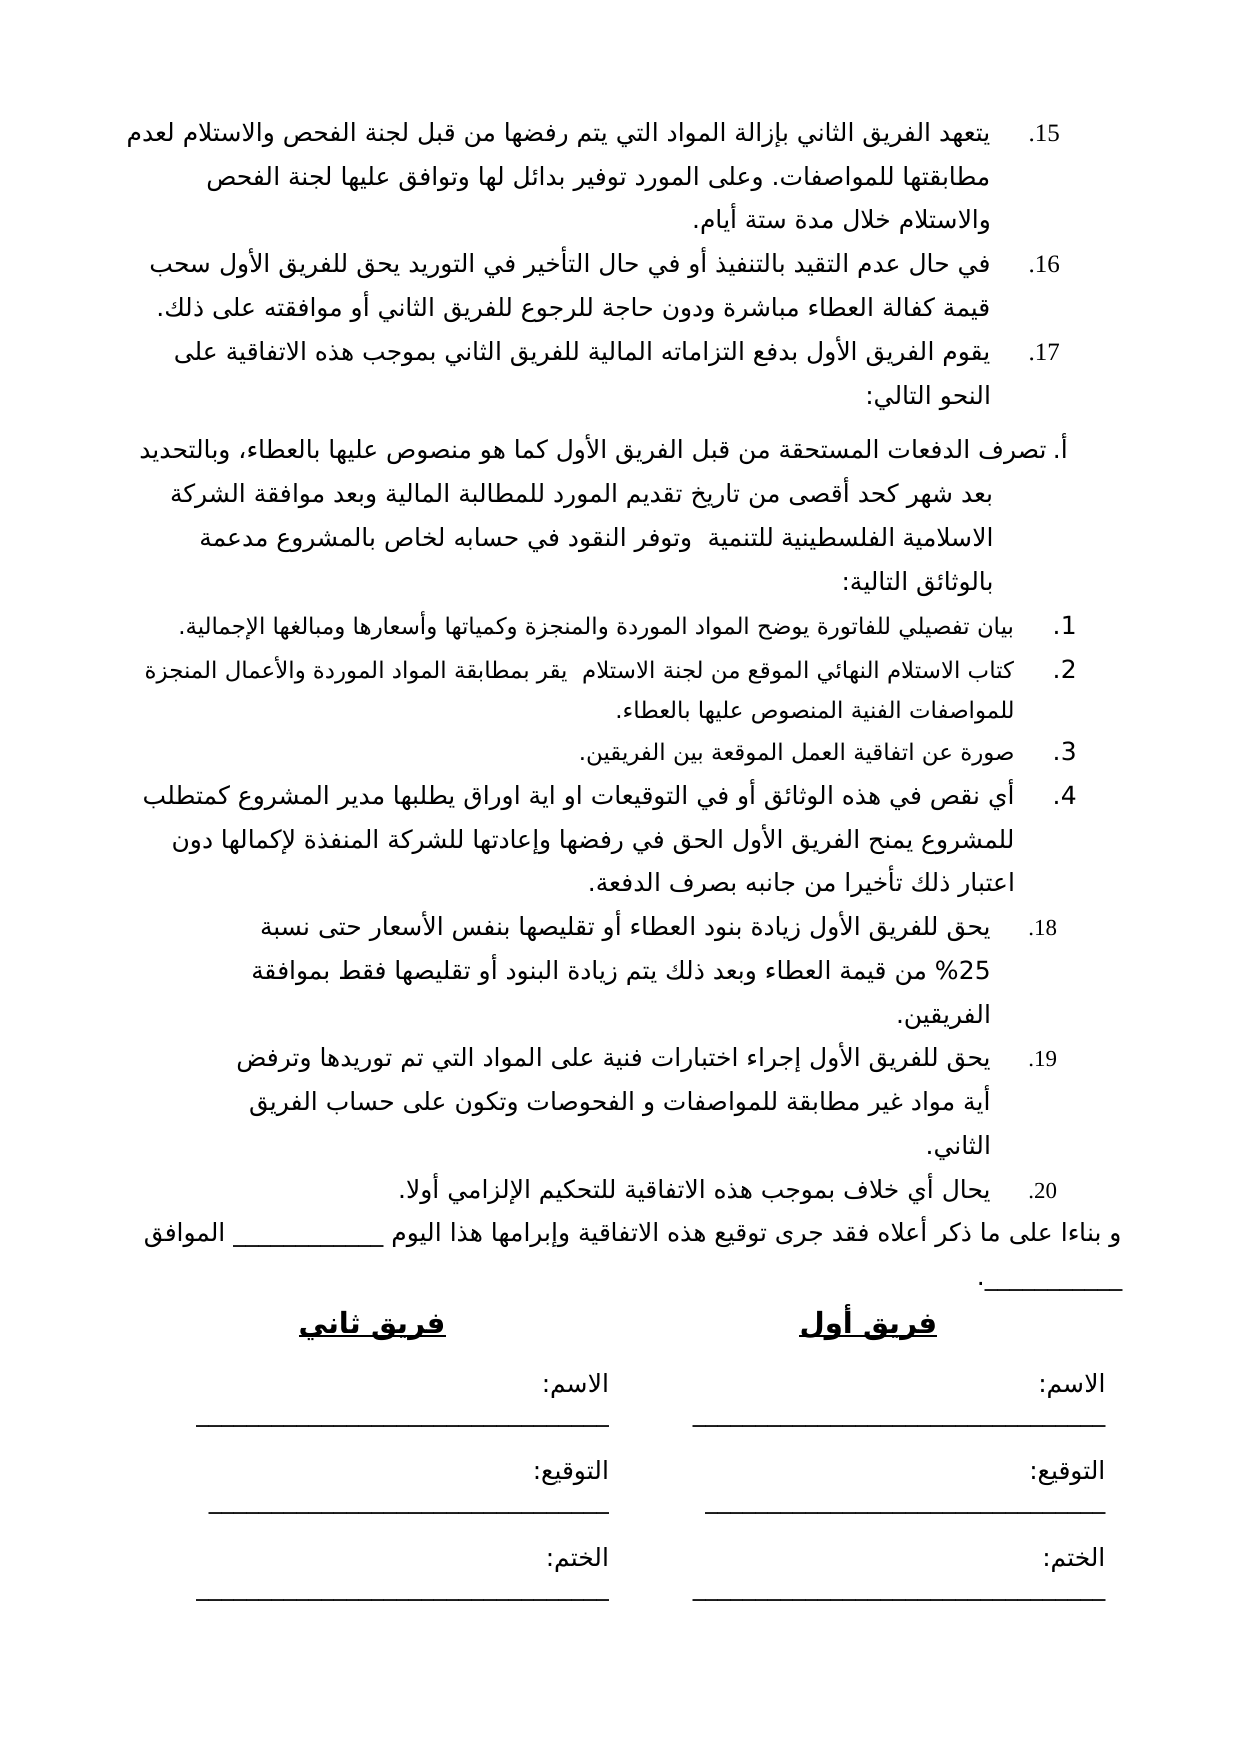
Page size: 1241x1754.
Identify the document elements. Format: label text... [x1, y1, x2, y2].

list صورة عن اتفاقية العمل الموقعة بين الفريقين. [118, 737, 1053, 766]
list يحال أي خلاف بموجب هذه الاتفاقية للتحكيم الإلزامي أولا. [214, 1175, 1028, 1204]
table_cell الختم: _________________________________ [620, 1543, 1116, 1601]
table_cell الاسم: _________________________________ [124, 1369, 620, 1456]
list في حال عدم التقيد بالتنفيذ أو في حال التأخير في التوريد يحق للفريق الأول سحب قيمة كفالة العطاء مباشرة ودون حاجة للرجوع للفريق الثاني أو موافقته على ذلك. [118, 249, 1028, 322]
table_header فريق أول [620, 1306, 1116, 1369]
table_header فريق ثاني [124, 1306, 620, 1369]
table_cell التوقيع: ________________________________ [620, 1456, 1116, 1543]
table_cell التوقيع: ________________________________ [124, 1456, 620, 1543]
list يحق للفريق الأول إجراء اختبارات فنية على المواد التي تم توريدها وترفض أية مواد غير مطابقة للمواصفات و الفحوصات وتكون على حساب الفريق الثاني. [214, 1043, 1028, 1160]
list أي نقص في هذه الوثائق أو في التوقيعات او اية اوراق يطلبها مدير المشروع كمتطلب للمشروع يمنح الفريق الأول الحق في رفضها وإعادتها للشركة المنفذة لإكمالها دون اعتبار ذلك تأخيرا من جانبه بصرف الدفعة. [118, 781, 1053, 898]
text و بناءا على ما ذكر أعلاه فقد جرى توقيع هذه الاتفاقية وإبرامها هذا اليوم ____________ الموافق ___________. [118, 1218, 1122, 1291]
list يحق للفريق الأول زيادة بنود العطاء أو تقليصها بنفس الأسعار حتى نسبة25% من قيمة العطاء وبعد ذلك يتم زيادة البنود أو تقليصها فقط بموافقة الفريقين. [214, 912, 1028, 1029]
list كتاب الاستلام النهائي الموقع من لجنة الاستلام يقر بمطابقة المواد الموردة والأعمال المنجزة للمواصفات الفنية المنصوص عليها بالعطاء. [118, 655, 1053, 724]
list بيان تفصيلي للفاتورة يوضح المواد الموردة والمنجزة وكمياتها وأسعارها ومبالغها الإجمالية. [118, 611, 1053, 640]
list تصرف الدفعات المستحقة من قبل الفريق الأول كما هو منصوص عليها بالعطاء، وبالتحديد بعد شهر كحد أقصى من تاريخ تقديم المورد للمطالبة المالية وبعد موافقة الشركة الاسلامية الفلسطينية للتنمية وتوفر النقود في حسابه لخاص بالمشروع مدعمة بالوثائق التالية: [118, 436, 1053, 596]
table_cell الاسم: _________________________________ [620, 1369, 1116, 1456]
table_cell الختم: _________________________________ [124, 1543, 620, 1601]
list يتعهد الفريق الثاني بإزالة المواد التي يتم رفضها من قبل لجنة الفحص والاستلام لعدم مطابقتها للمواصفات. وعلى المورد توفير بدائل لها وتوافق عليها لجنة الفحص والاستلام خلال مدة ستة أيام. [118, 118, 1028, 235]
list يقوم الفريق الأول بدفع التزاماته المالية للفريق الثاني بموجب هذه الاتفاقية على النحو التالي: [118, 337, 1028, 410]
